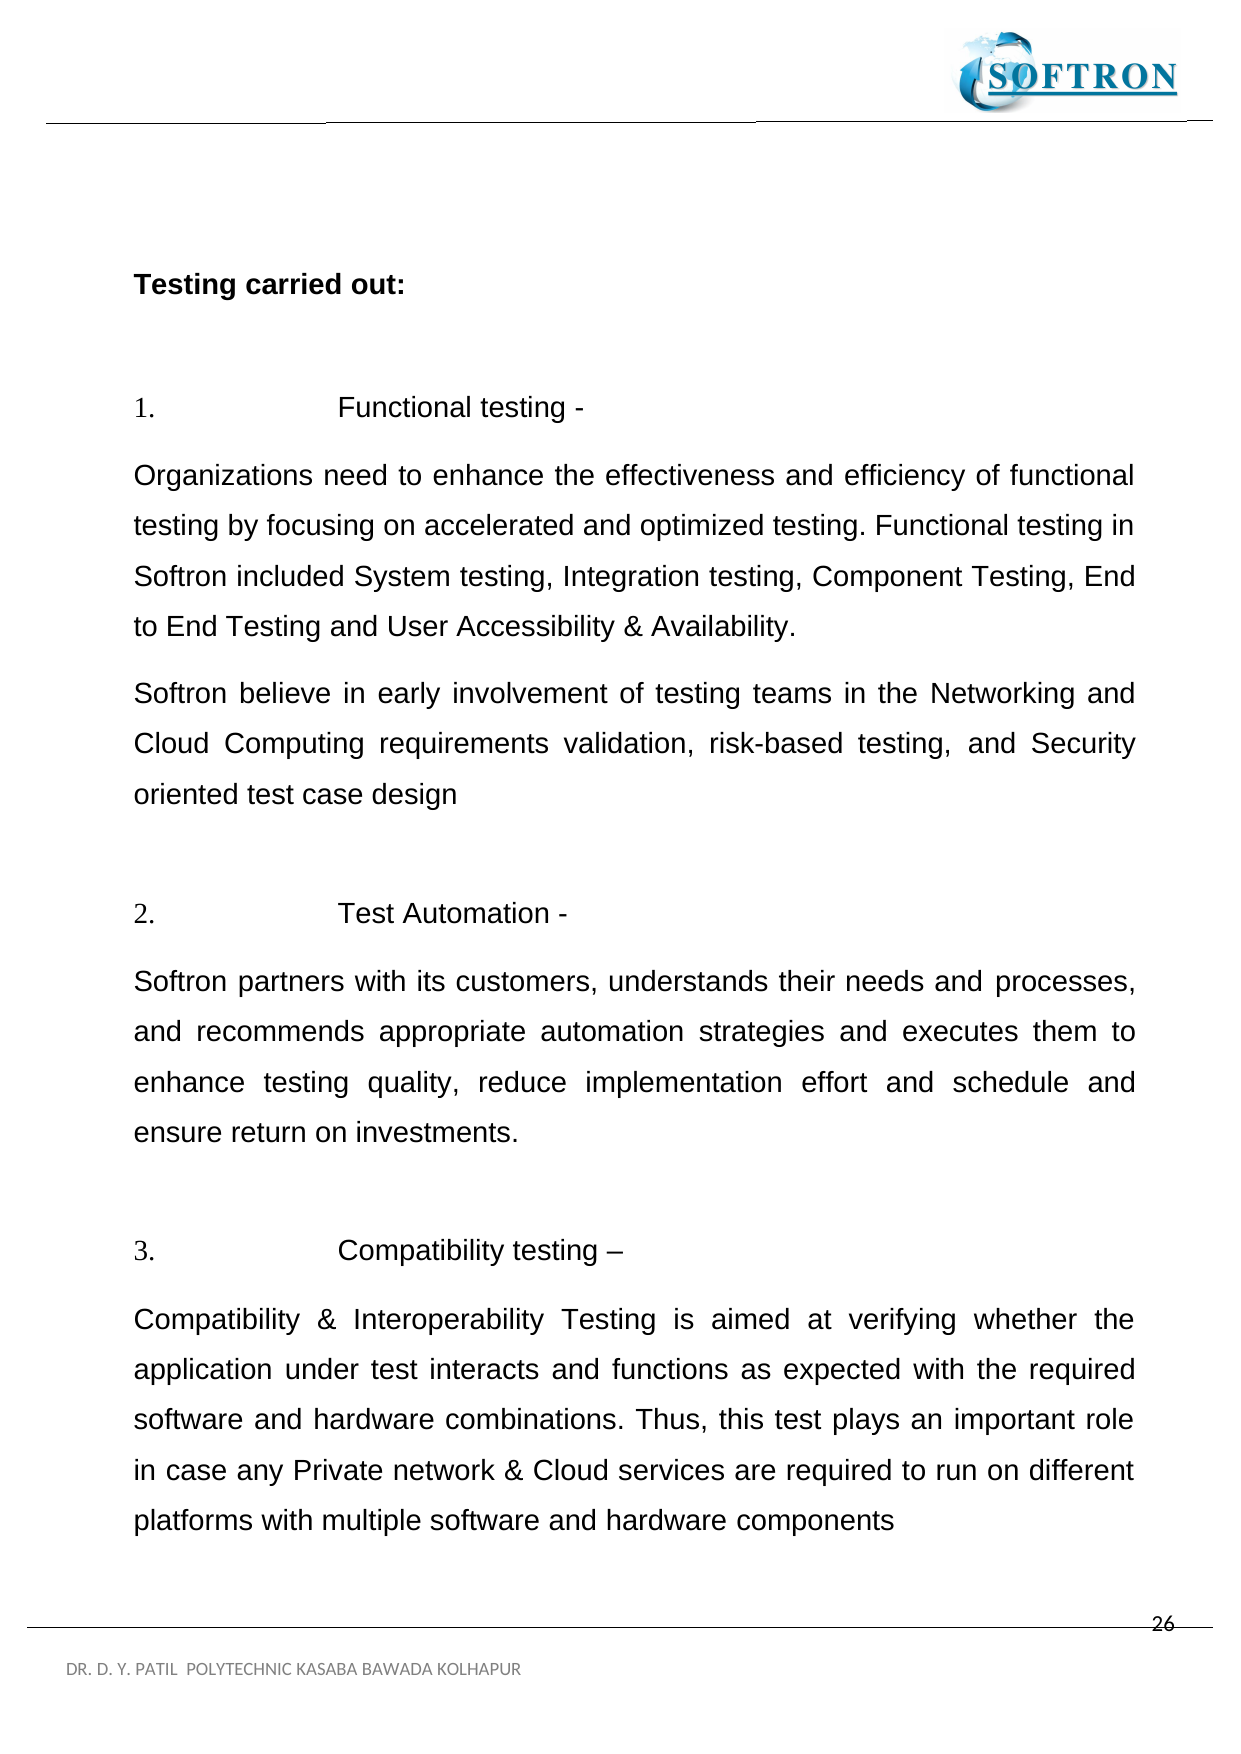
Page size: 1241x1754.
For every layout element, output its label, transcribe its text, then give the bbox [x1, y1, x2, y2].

text Compatibility & Interoperability Testing is aimed at verifying whether the application under test interacts and functions as expected with the required software and hardware combinations. Thus, this test plays an important role in case any Private network & Cloud services are required to run on different platforms with multiple software and hardware components [133, 1302, 1136, 1536]
text Softron believe in early involvement of testing teams in the Networking and Cloud Computing requirements validation, risk-based testing, and Security oriented test case design [133, 676, 1136, 810]
text Organizations need to enhance the effectiveness and efficiency of functional testing by focusing on accelerated and optimized testing. Functional testing in Softron included System testing, Integration testing, Component Testing, End to End Testing and User Accessibility & Availability. [133, 458, 1136, 643]
list Compatibility testing – [133, 1233, 1136, 1267]
list Functional testing - [133, 390, 1136, 423]
picture [944, 28, 1181, 113]
list Test Automation - [133, 896, 1136, 929]
subtitle Testing carried out: [133, 267, 1136, 301]
text Softron partners with its customers, understands their needs and processes, and recommends appropriate automation strategies and executes them to enhance testing quality, reduce implementation effort and schedule and ensure return on investments. [133, 964, 1136, 1148]
